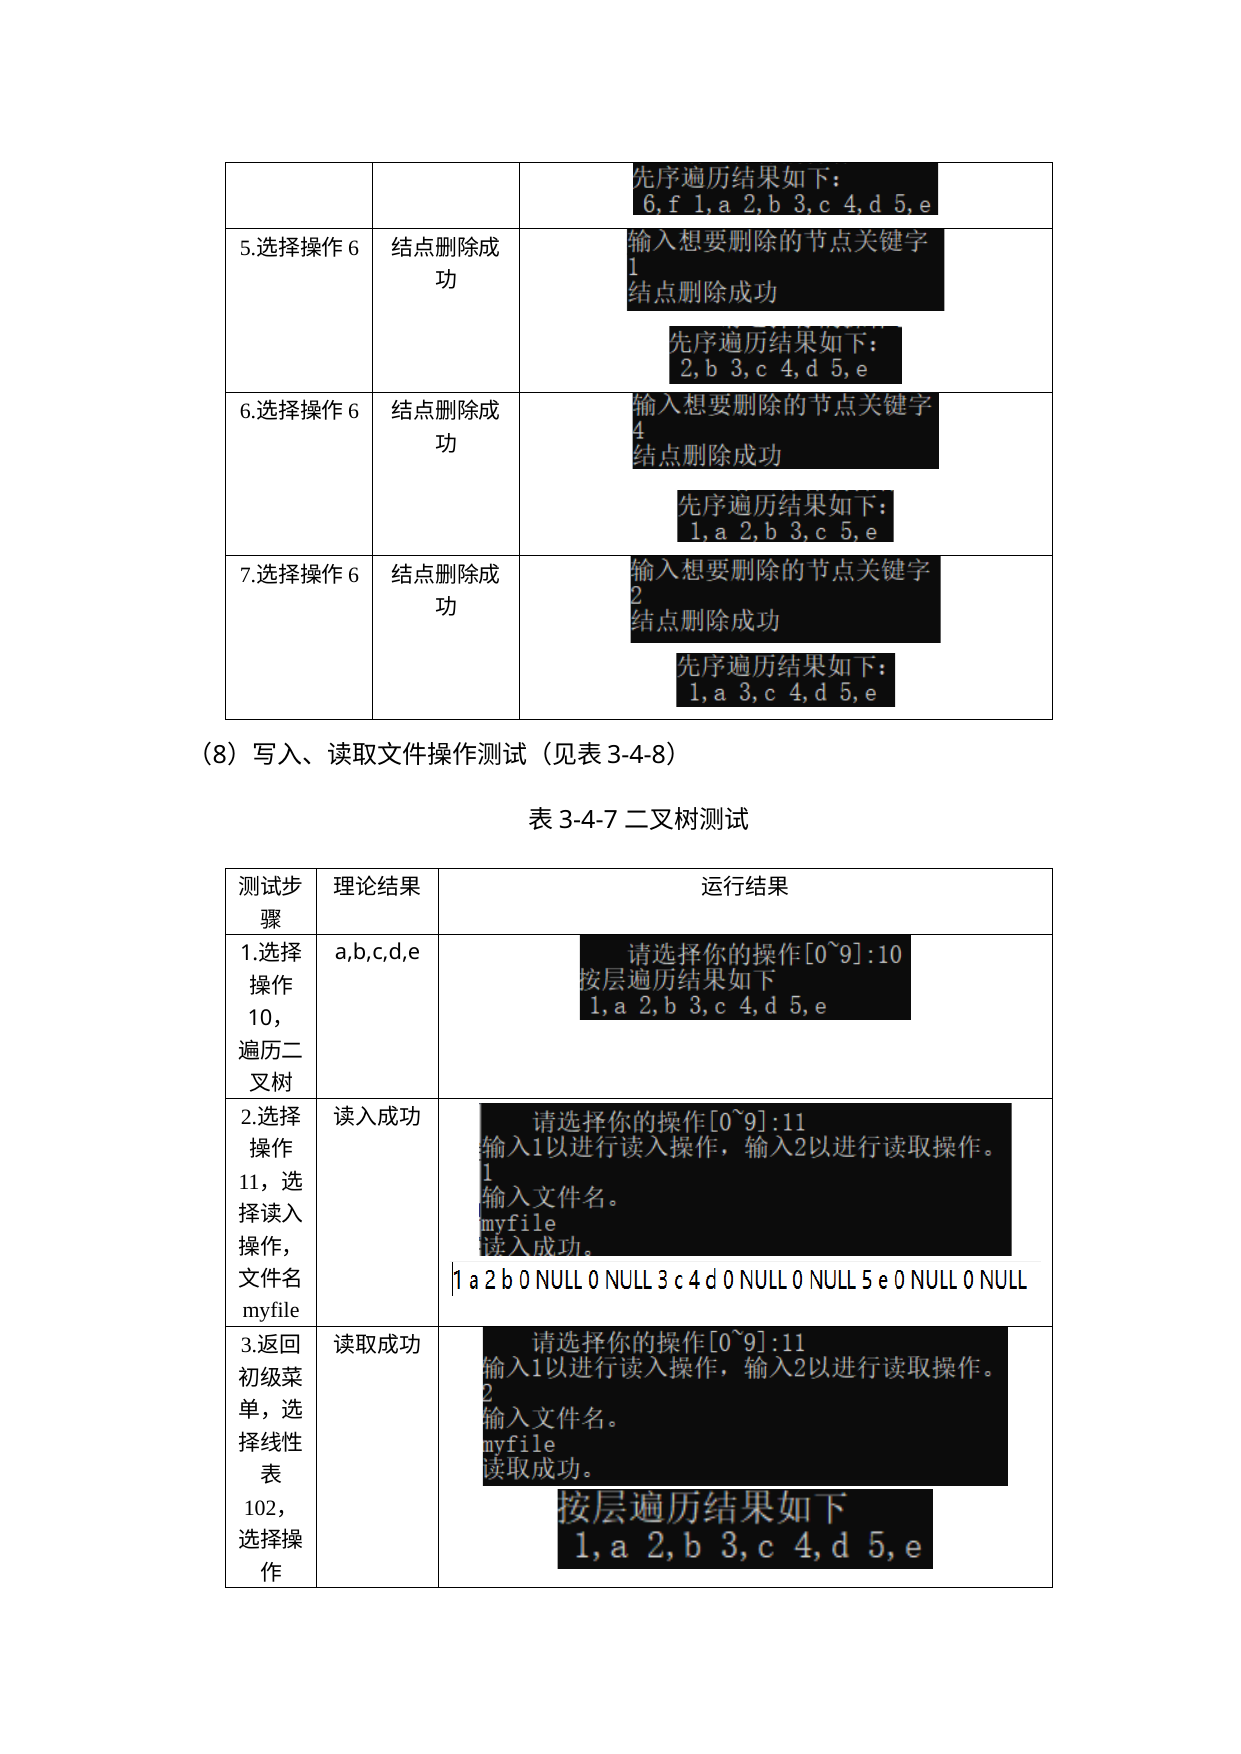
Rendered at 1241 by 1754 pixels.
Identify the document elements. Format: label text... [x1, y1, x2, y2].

picture [630, 556, 941, 643]
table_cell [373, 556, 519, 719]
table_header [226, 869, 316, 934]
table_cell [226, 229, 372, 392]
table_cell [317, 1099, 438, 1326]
picture [677, 490, 894, 542]
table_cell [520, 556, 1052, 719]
picture [633, 163, 939, 215]
picture [676, 653, 896, 707]
picture [579, 935, 911, 1020]
picture [482, 1327, 1008, 1486]
picture [449, 1261, 1041, 1311]
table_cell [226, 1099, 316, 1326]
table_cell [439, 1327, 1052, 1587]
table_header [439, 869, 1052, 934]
picture [626, 229, 945, 311]
list 表3-4-7 二叉树测试 [225, 785, 1053, 850]
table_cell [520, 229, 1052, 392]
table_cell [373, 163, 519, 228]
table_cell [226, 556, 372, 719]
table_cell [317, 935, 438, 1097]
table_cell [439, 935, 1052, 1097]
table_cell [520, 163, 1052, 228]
picture [557, 1489, 933, 1569]
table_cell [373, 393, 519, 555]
picture [479, 1103, 1012, 1256]
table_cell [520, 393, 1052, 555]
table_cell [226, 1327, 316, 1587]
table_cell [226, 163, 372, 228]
picture [632, 392, 939, 469]
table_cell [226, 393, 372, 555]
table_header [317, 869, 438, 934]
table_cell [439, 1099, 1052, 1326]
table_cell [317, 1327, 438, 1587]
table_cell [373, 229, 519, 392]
picture [669, 326, 902, 384]
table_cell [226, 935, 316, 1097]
text （8）写入、读取文件操作测试（见表3-4-8） [187, 720, 1053, 785]
